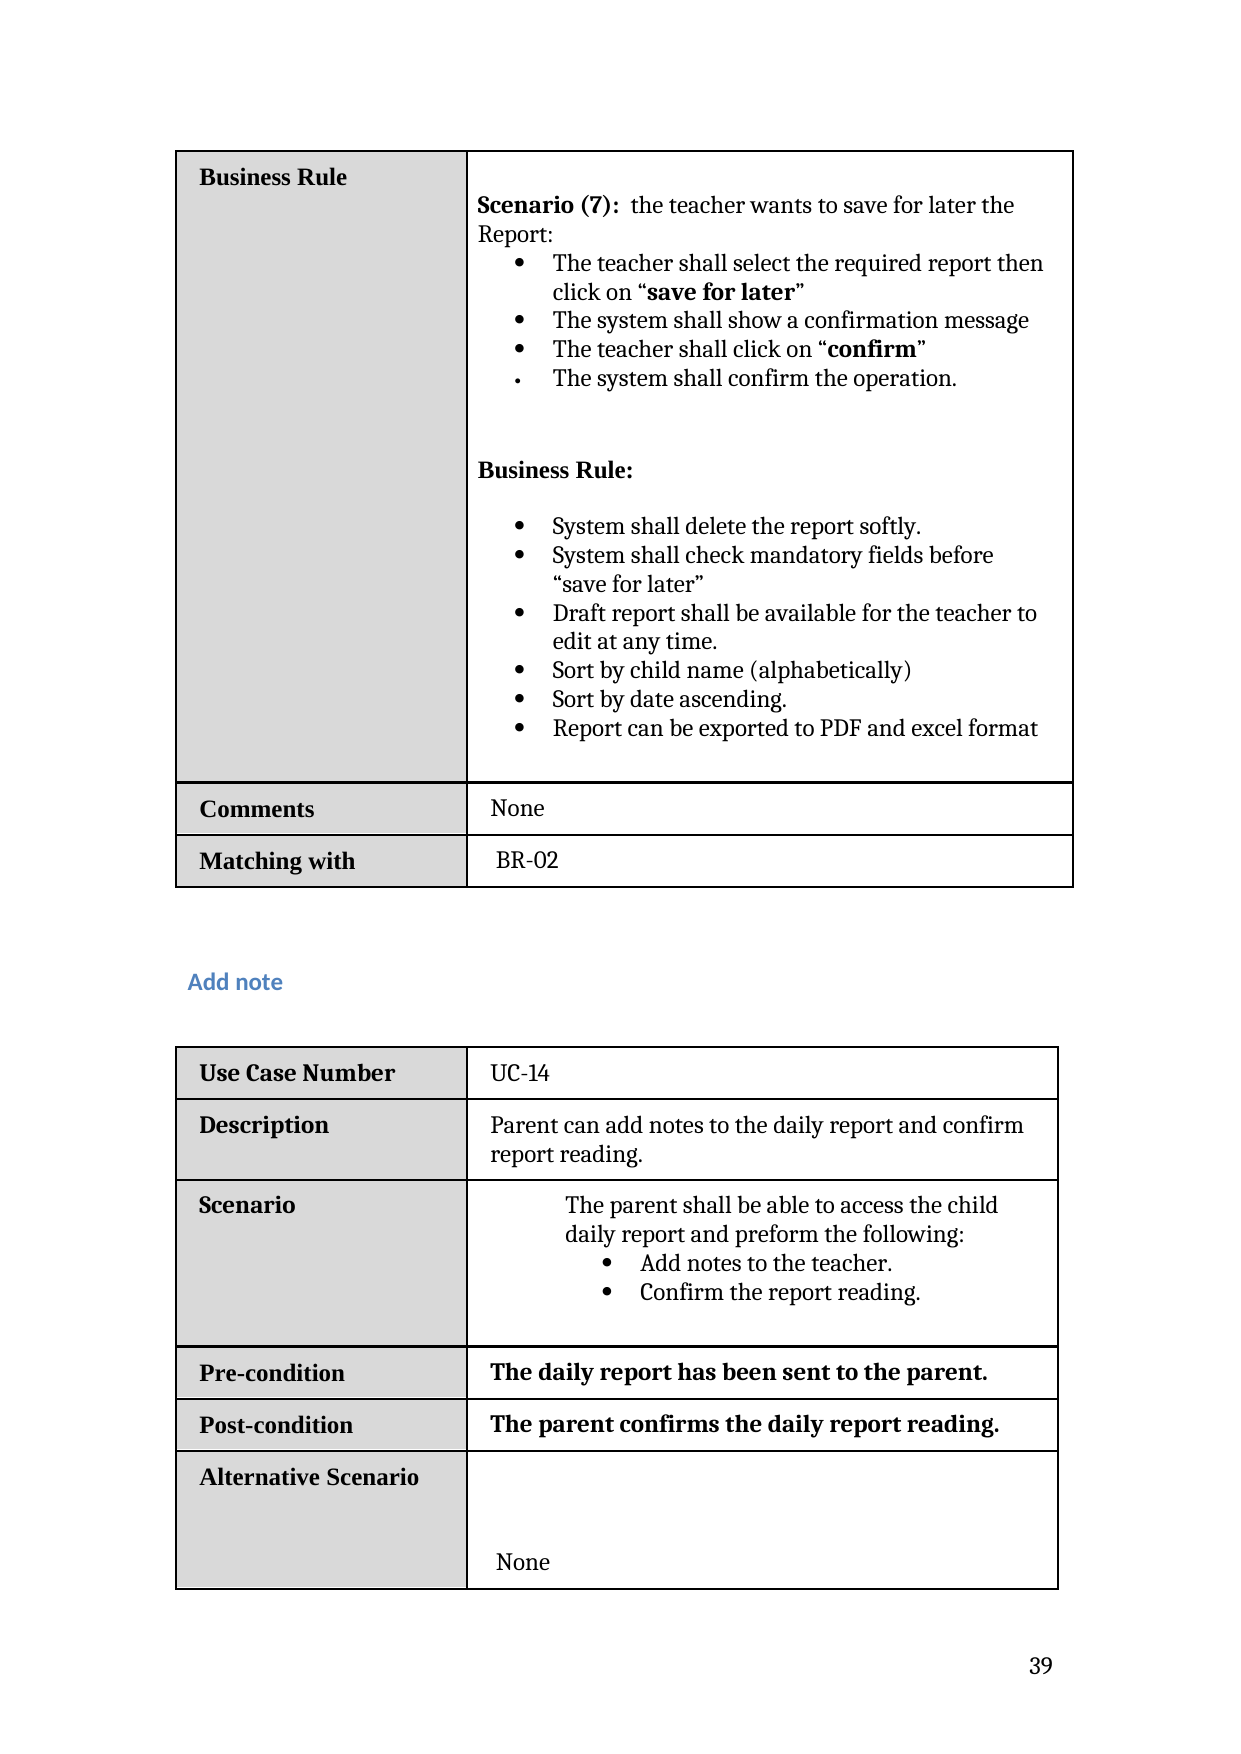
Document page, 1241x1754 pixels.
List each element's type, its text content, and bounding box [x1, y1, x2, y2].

table_cell Description [177, 1100, 466, 1179]
table_cell Matching with [177, 836, 466, 886]
table_cell None [468, 1452, 1057, 1587]
table_cell Scenario (7): the teacher wants to save for later the Report: The teacher shall select the required report then click on “save for later” The system shall show a confirmation message The teacher shall click on “confirm” The system shall confirm the operation. Business Rule: System shall delete the report softly. System shall check mandatory fields before “save for later” Draft report shall be available for the teacher to edit at any time. Sort by child name (alphabetically) Sort by date ascending. Report can be exported to PDF and excel format [468, 152, 1072, 781]
table_cell The parent shall be able to access the child daily report and preform the following: Add notes to the teacher. Confirm the report reading. [468, 1181, 1057, 1345]
subtitle Add note [187, 966, 1053, 997]
table_cell Parent can add notes to the daily report and confirm report reading. [468, 1100, 1057, 1179]
table_cell The parent confirms the daily report reading. [468, 1400, 1057, 1449]
table_cell Alternative Scenario [177, 1452, 466, 1587]
table_header UC-14 [468, 1048, 1057, 1098]
table_cell The daily report has been sent to the parent. [468, 1348, 1057, 1397]
table_cell None [468, 784, 1072, 833]
table_cell Post-condition [177, 1400, 466, 1449]
table_cell Scenario [177, 1181, 466, 1345]
table_cell Business Rule [177, 152, 466, 781]
table_cell Pre-condition [177, 1348, 466, 1397]
table_cell Comments [177, 784, 466, 833]
table_cell BR-02 [468, 836, 1072, 886]
table_header Use Case Number [177, 1048, 466, 1098]
